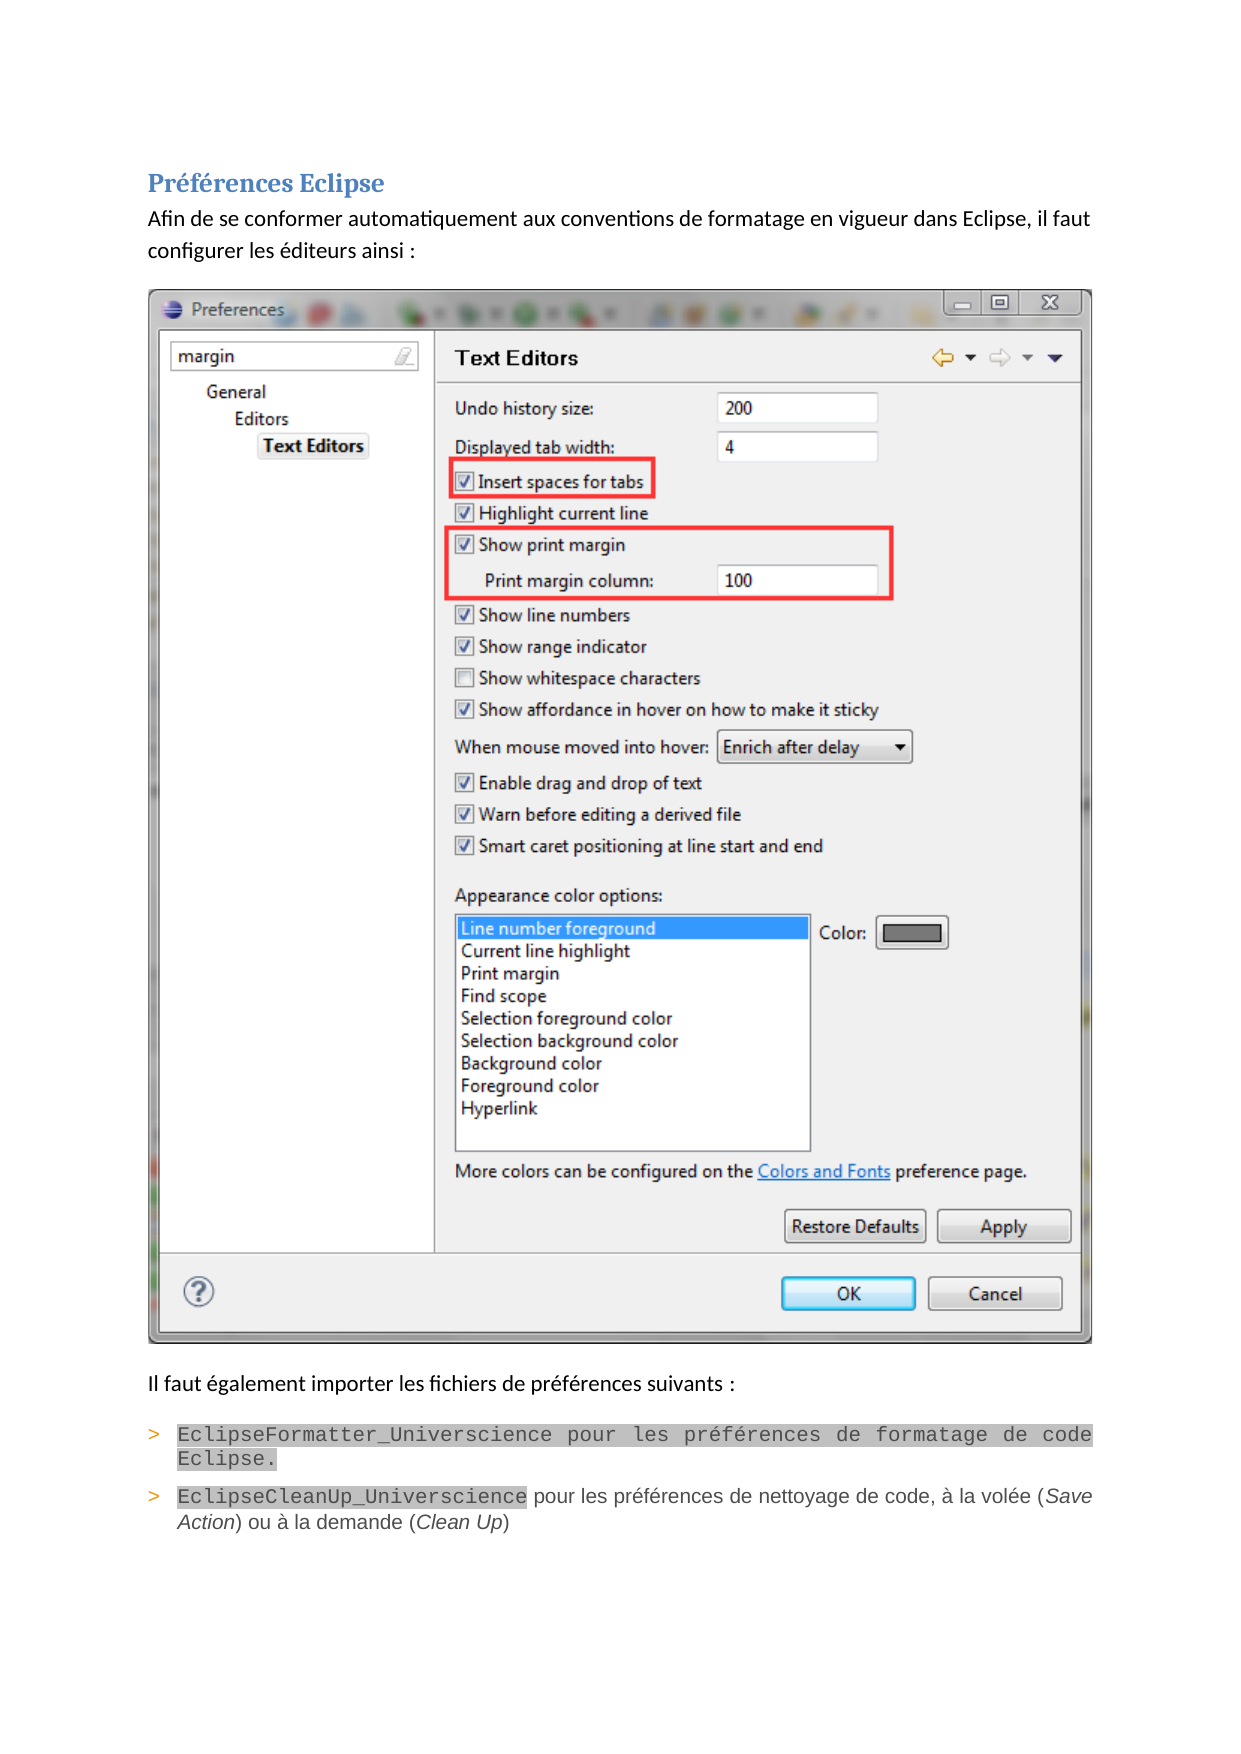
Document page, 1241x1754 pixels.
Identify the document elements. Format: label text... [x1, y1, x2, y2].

subtitle Préférences Eclipse [148, 168, 1093, 199]
picture [148, 289, 1093, 1344]
text Afin de se conformer automatiquement aux conventions de formatage en vigueur dans Eclipse, il faut configurer les éditeurs ainsi : [148, 204, 1093, 264]
text EclipseCleanUp_Universcience pour les préférences de nettoyage de code, à la volée (Save Action) ou à la demande (Clean Up) [148, 1484, 1093, 1533]
text Il faut également importer les fichiers de préférences suivants : [148, 1369, 1093, 1397]
text EclipseFormatter_Universcience pour les préférences de formatage de code Eclipse. [148, 1422, 1093, 1471]
